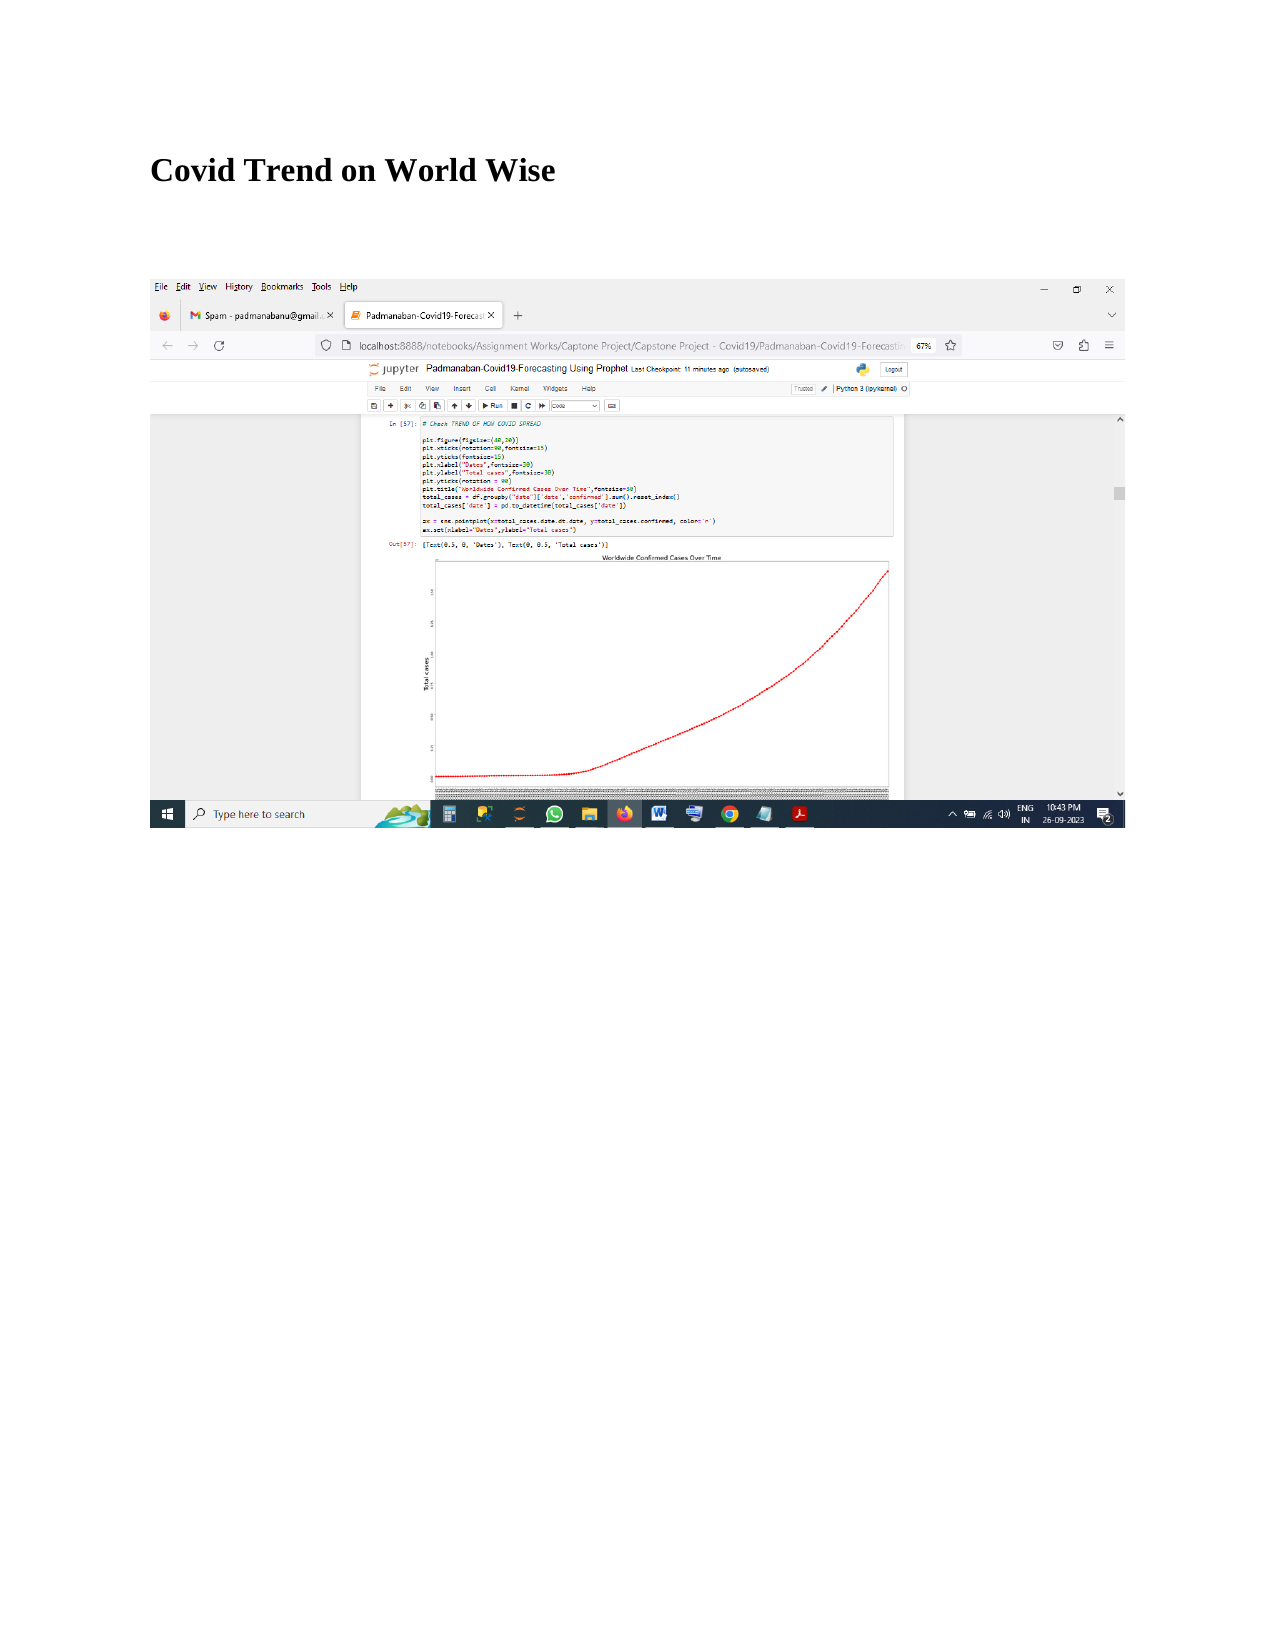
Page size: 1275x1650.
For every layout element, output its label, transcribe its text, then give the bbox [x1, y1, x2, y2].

picture [150, 279, 1125, 828]
text Covid Trend on World Wise [150, 150, 1125, 188]
